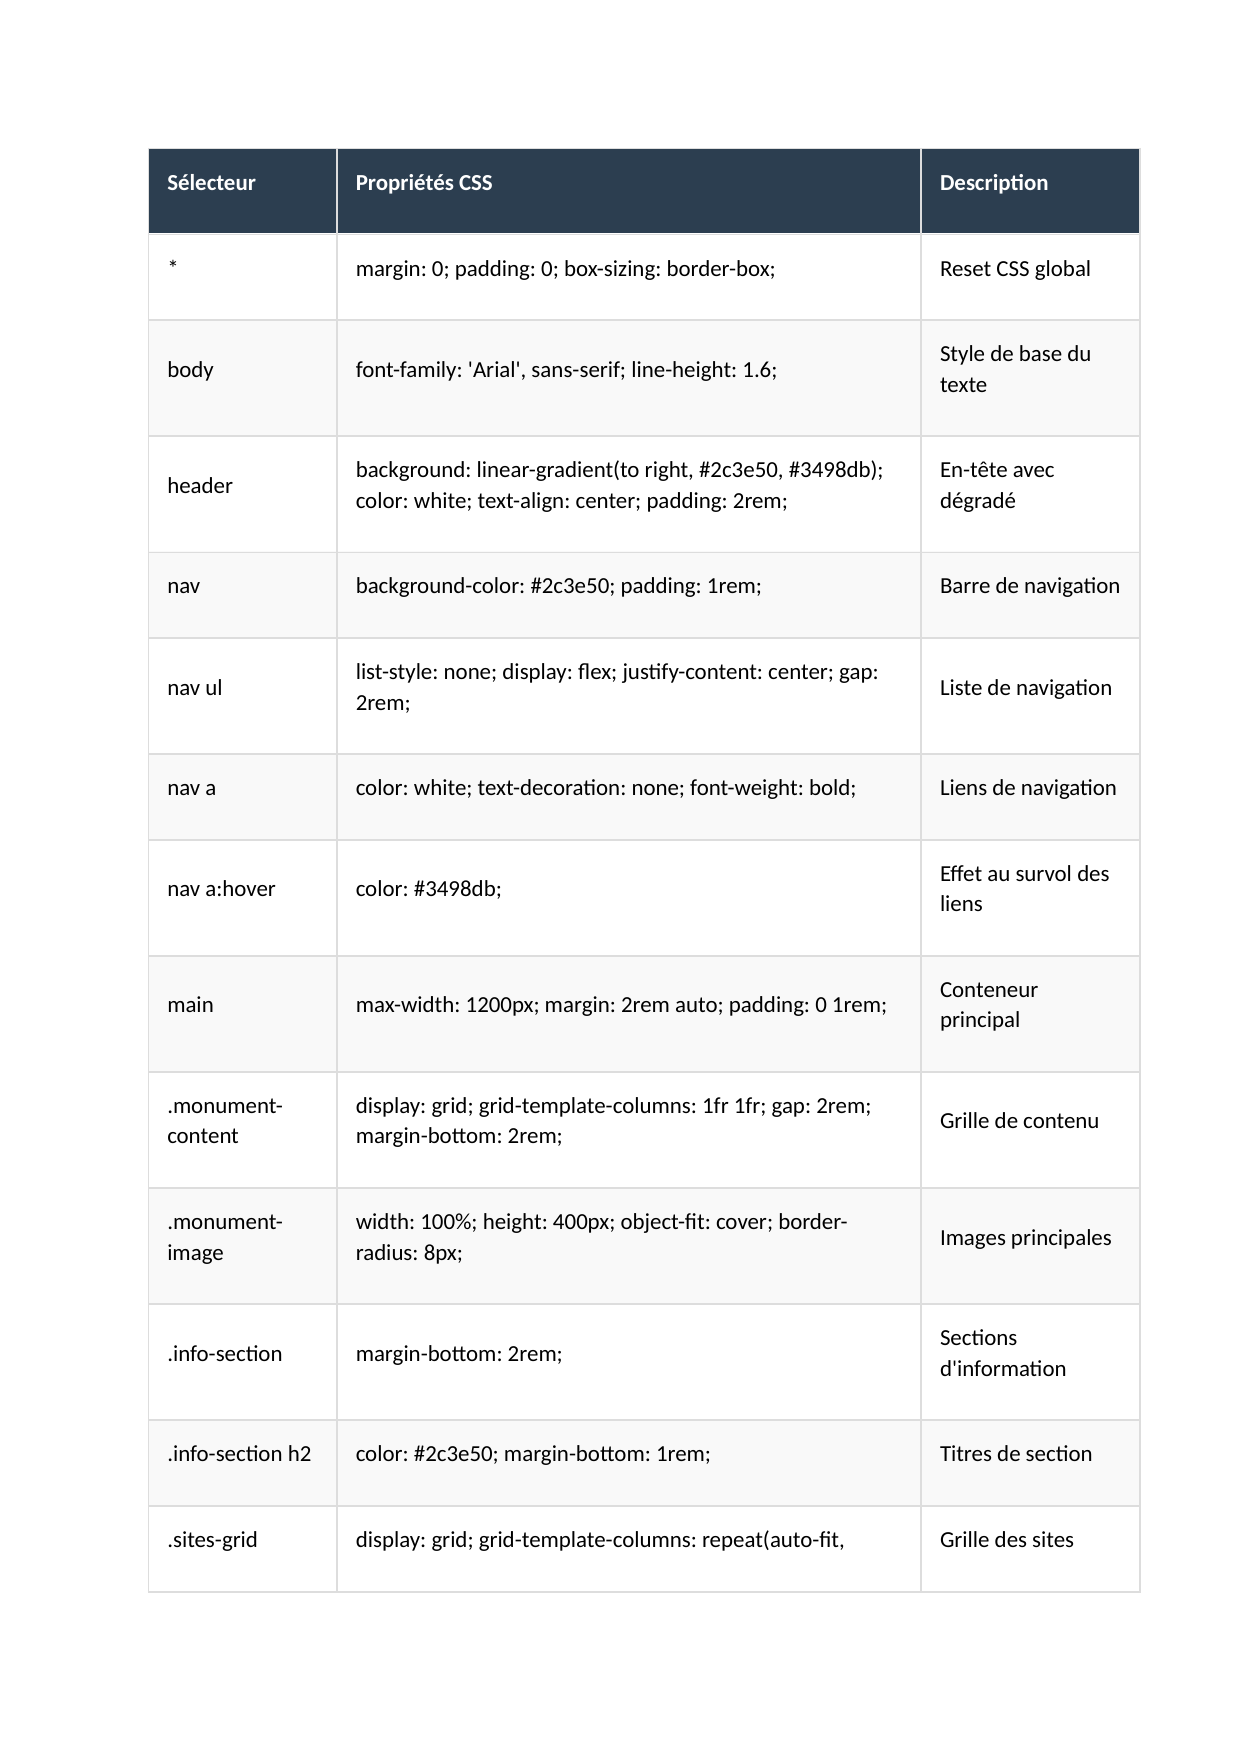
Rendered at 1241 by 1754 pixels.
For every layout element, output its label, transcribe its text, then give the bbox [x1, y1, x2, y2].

table_cell Barre de navigation [922, 553, 1139, 637]
table_header Sélecteur [149, 149, 336, 233]
table_cell main [149, 957, 336, 1071]
table_cell Grille de contenu [922, 1073, 1139, 1187]
table_cell color: #2c3e50; margin-bottom: 1rem; [338, 1421, 920, 1505]
table_cell nav a [149, 755, 336, 839]
table_cell max-width: 1200px; margin: 2rem auto; padding: 0 1rem; [338, 957, 920, 1071]
table_cell Style de base du texte [922, 321, 1139, 435]
table_cell Liens de navigation [922, 755, 1139, 839]
table_cell color: #3498db; [338, 841, 920, 955]
table_cell Effet au survol des liens [922, 841, 1139, 955]
table_cell Sections d'information [922, 1305, 1139, 1419]
table_cell Titres de section [922, 1421, 1139, 1505]
table_cell Images principales [922, 1189, 1139, 1303]
table_cell Liste de navigation [922, 639, 1139, 753]
table_cell .monument-content [149, 1073, 336, 1187]
table_cell background-color: #2c3e50; padding: 1rem; [338, 553, 920, 637]
table_cell .info-section h2 [149, 1421, 336, 1505]
table_cell En-tête avec dégradé [922, 437, 1139, 551]
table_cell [338, 1507, 920, 1591]
table_cell * [149, 235, 336, 319]
table_header Description [922, 149, 1139, 233]
table_cell font-family: 'Arial', sans-serif; line-height: 1.6; [338, 321, 920, 435]
table_cell margin: 0; padding: 0; box-sizing: border-box; [338, 235, 920, 319]
table_cell .info-section [149, 1305, 336, 1419]
table_cell body [149, 321, 336, 435]
table_cell nav [149, 553, 336, 637]
table_cell .monument-image [149, 1189, 336, 1303]
table_cell list-style: none; display: flex; justify-content: center; gap: 2rem; [338, 639, 920, 753]
table_cell Reset CSS global [922, 235, 1139, 319]
table_header Propriétés CSS [338, 149, 920, 233]
table_cell Conteneur principal [922, 957, 1139, 1071]
table_cell .sites-grid [149, 1507, 336, 1591]
table_cell margin-bottom: 2rem; [338, 1305, 920, 1419]
table_cell Grille des sites [922, 1507, 1139, 1591]
table_cell color: white; text-decoration: none; font-weight: bold; [338, 755, 920, 839]
table_cell display: grid; grid-template-columns: 1fr 1fr; gap: 2rem; margin-bottom: 2rem; [338, 1073, 920, 1187]
table_cell header [149, 437, 336, 551]
table_cell background: linear-gradient(to right, #2c3e50, #3498db); color: white; text-align: center; padding: 2rem; [338, 437, 920, 551]
table_cell width: 100%; height: 400px; object-fit: cover; border-radius: 8px; [338, 1189, 920, 1303]
table_cell nav ul [149, 639, 336, 753]
table_cell nav a:hover [149, 841, 336, 955]
